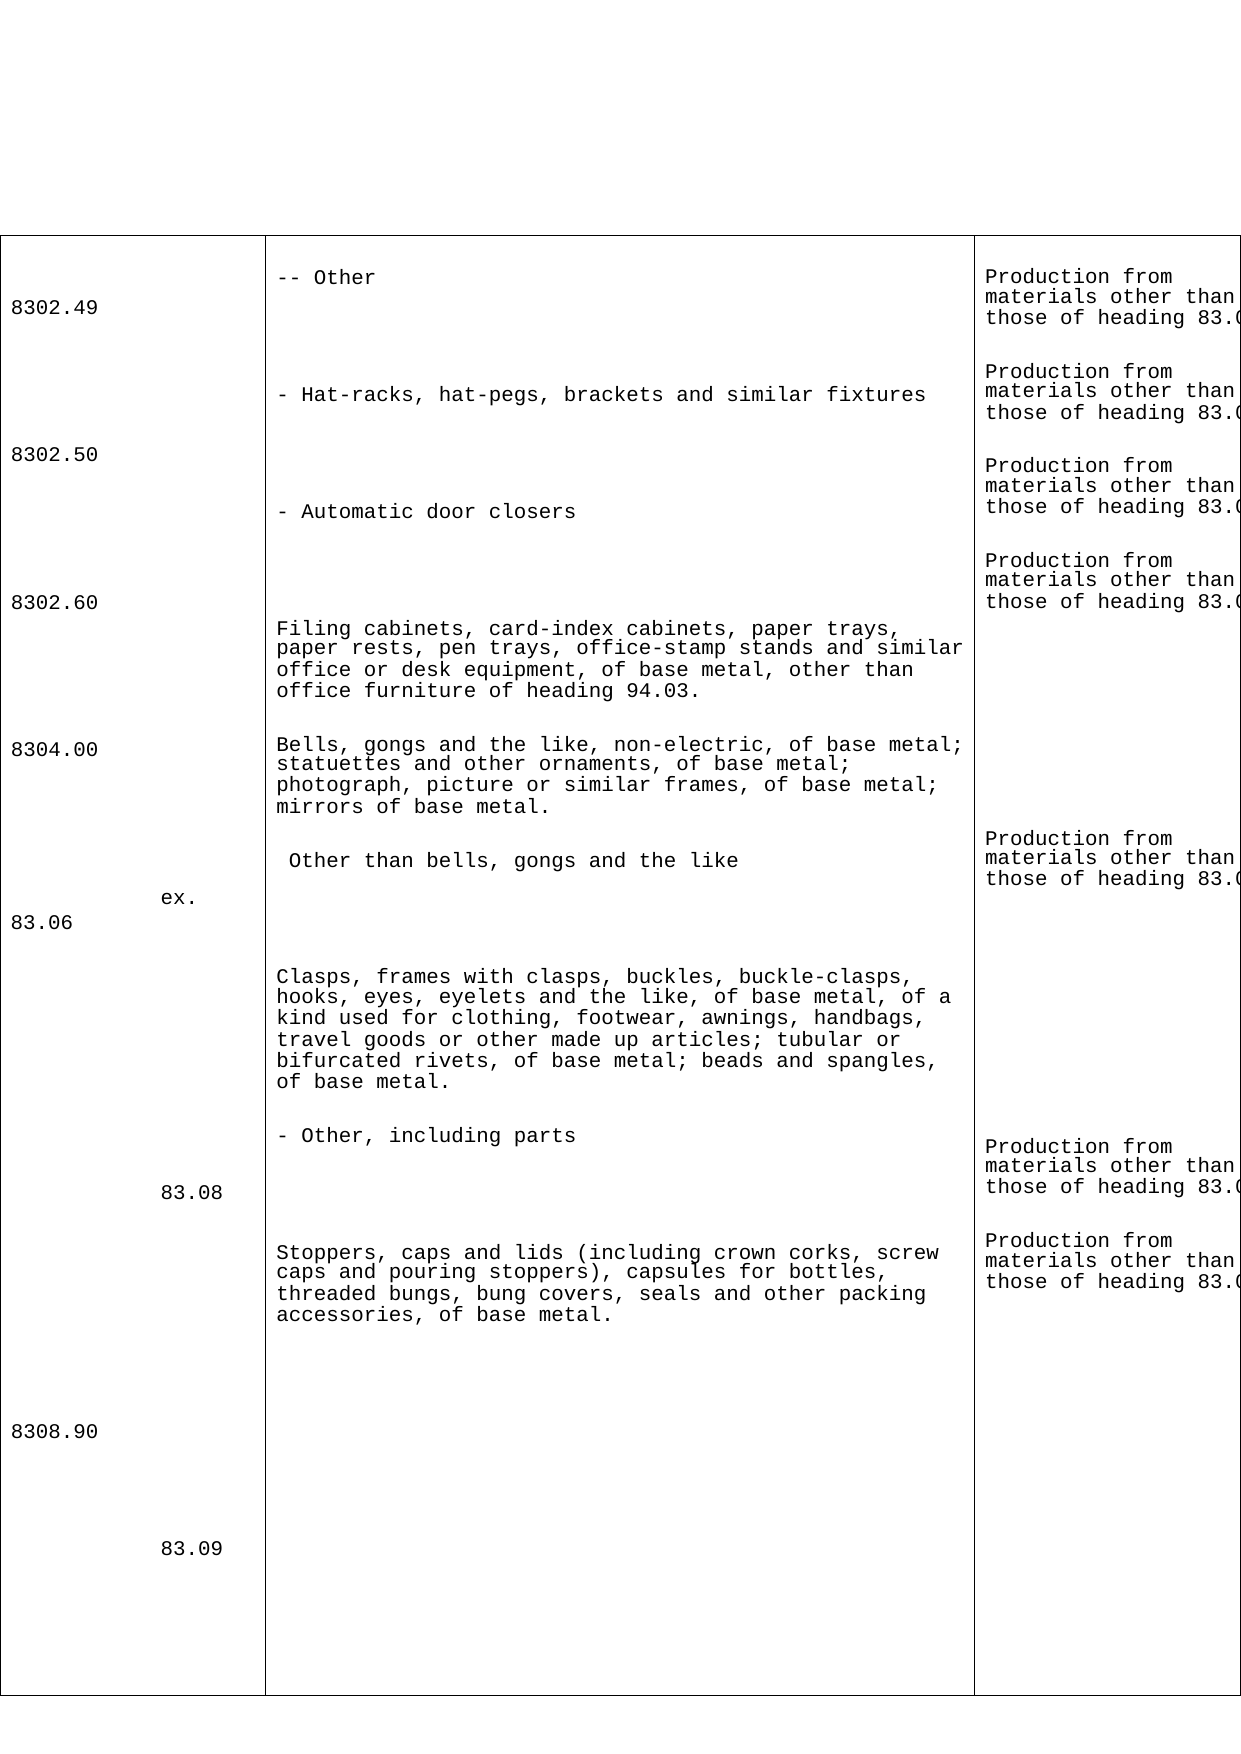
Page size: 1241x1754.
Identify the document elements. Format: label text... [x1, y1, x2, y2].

table_header 8302.49 8302.50 8302.60 8304.00 ex. 83.06 83.08 8308.90 83.09 [1, 236, 265, 1695]
table_header Production from materials other than those of heading 83.02 Production from materials other than those of heading 83.02 Production from materials other than those of heading 83.02 Production from materials other than those of heading 83.04 Production from materials other than those of heading 83.06 Production from materials other than those of heading 83.08 Production from materials other than those of heading 83.09 [975, 236, 1240, 1695]
table_header -- Other Hat-racks, hat-pegs, brackets and similar fixtures Automatic door closers Filing cabinets, card-index cabinets, paper trays, paper rests, pen trays, office-stamp stands and similar office or desk equipment, of base metal, other than office furniture of heading 94.03. Bells, gongs and the like, non-electric, of base metal; statuettes and other ornaments, of base metal; photograph, picture or similar frames, of base metal; mirrors of base metal. Other than bells, gongs and the like Clasps, frames with clasps, buckles, buckle-clasps, hooks, eyes, eyelets and the like, of base metal, of a kind used for clothing, footwear, awnings, handbags, travel goods or other made up articles; tubular or bifurcated rivets, of base metal; beads and spangles, of base metal. - Other, including parts Stoppers, caps and lids (including crown corks, screw caps and pouring stoppers), capsules for bottles, threaded bungs, bung covers, seals and other packing accessories, of base metal. [266, 236, 974, 1695]
